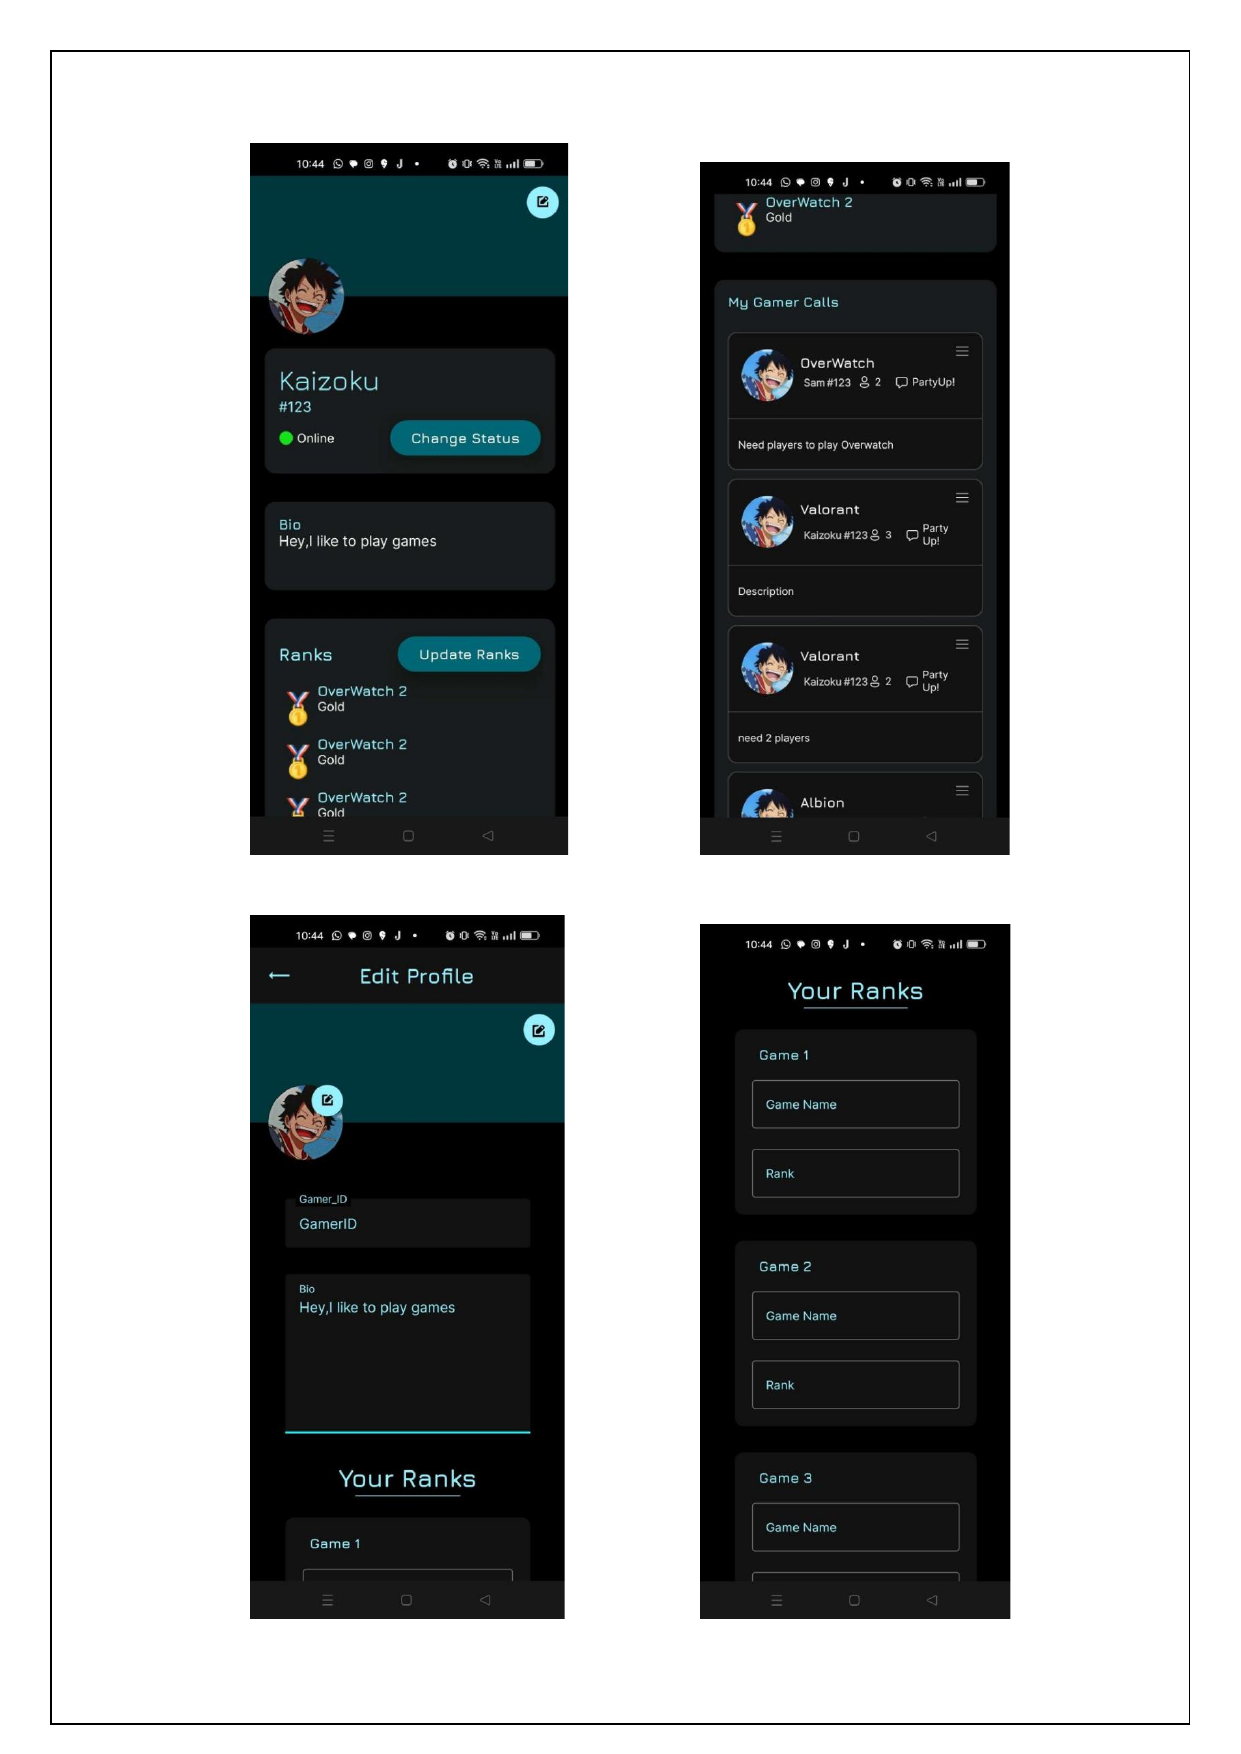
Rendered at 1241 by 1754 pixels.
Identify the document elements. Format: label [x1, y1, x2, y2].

picture [250, 143, 569, 855]
picture [700, 162, 1010, 855]
picture [700, 924, 1011, 1619]
picture [250, 915, 565, 1619]
